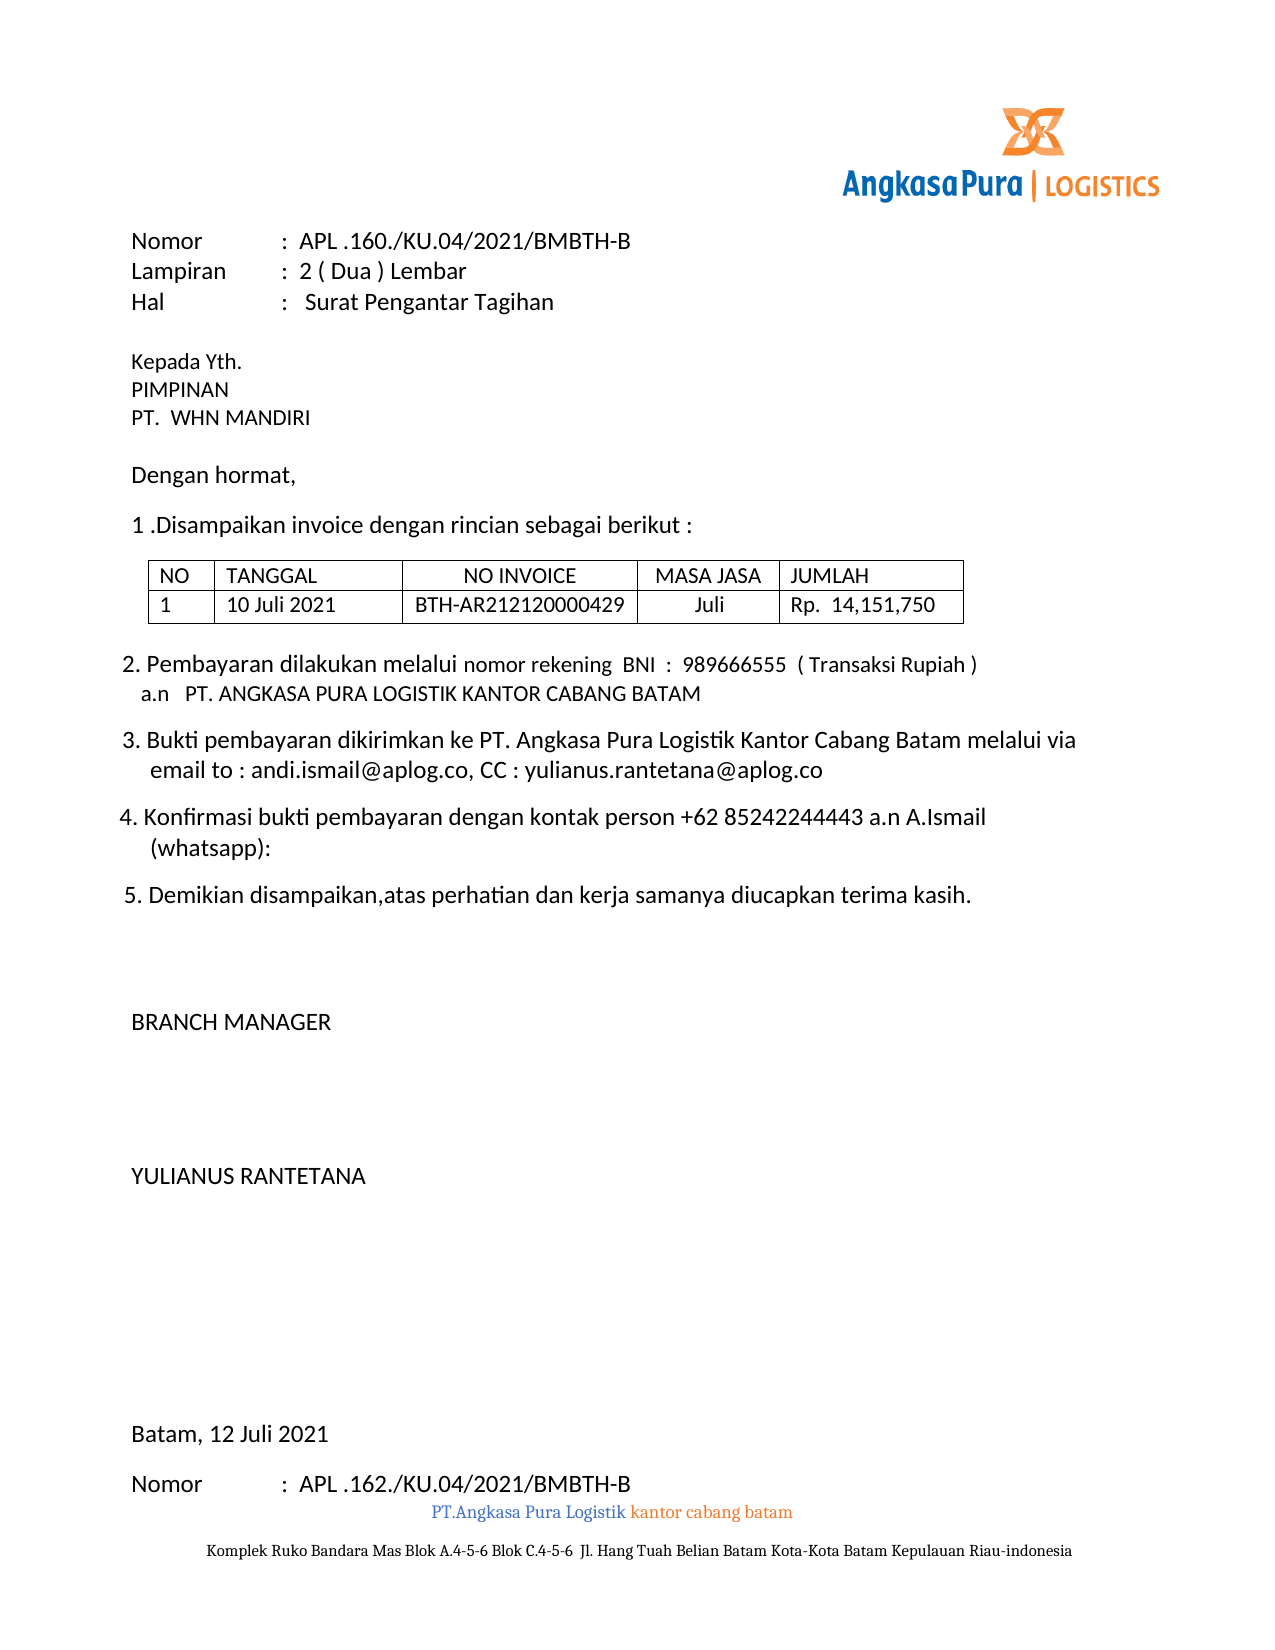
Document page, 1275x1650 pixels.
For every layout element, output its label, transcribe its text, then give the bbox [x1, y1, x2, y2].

text Nomor : APL .162./KU.04/2021/BMBTH-B [131, 1468, 1134, 1499]
text PIMPINAN [131, 375, 1134, 403]
text 1 .Disampaikan invoice dengan rincian sebagai berikut : [131, 509, 1134, 539]
table_header TANGGAL [215, 561, 402, 589]
text 2. Pembayaran dilakukan melalui nomor rekening BNI : 989666555 ( Transaksi Rupiah ) a.n PT. ANGKASA PURA LOGISTIK KANTOR CABANG BATAM [122, 648, 1134, 707]
table_header MASA JASA [638, 561, 779, 589]
table_cell 1 [149, 591, 214, 622]
table_cell Rp. 14,151,750 [780, 591, 963, 622]
text Lampiran : 2 ( Dua ) Lembar [131, 256, 1134, 286]
table_header JUMLAH [780, 561, 963, 589]
table_header NO INVOICE [403, 561, 637, 589]
text YULIANUS RANTETANA [131, 1160, 1134, 1191]
text 4. Konfirmasi bukti pembayaran dengan kontak person +62 85242244443 a.n A.Ismail (whatsapp): [119, 801, 1134, 862]
table_header NO [149, 561, 214, 589]
table_cell BTH-AR212120000429 [403, 591, 637, 622]
table_cell Juli [638, 591, 779, 622]
text Batam, 12 Juli 2021 [131, 1419, 1134, 1449]
text 5. Demikian disampaikan,atas perhatian dan kerja samanya diucapkan terima kasih. [124, 879, 1134, 910]
text Nomor : APL .160./KU.04/2021/BMBTH-B [131, 225, 1134, 256]
text PT. WHN MANDIRI [131, 403, 1134, 431]
text 3. Bukti pembayaran dikirimkan ke PT. Angkasa Pura Logistik Kantor Cabang Batam melalui via email to : andi.ismail@aplog.co, CC : yulianus.rantetana@aplog.co [122, 724, 1134, 785]
text BRANCH MANAGER [131, 1006, 1134, 1037]
text Dengan hormat, [131, 459, 1134, 490]
picture [837, 101, 1164, 208]
text Hal : Surat Pengantar Tagihan [131, 286, 1134, 317]
table_cell 10 Juli 2021 [215, 591, 402, 622]
text Kepada Yth. [131, 347, 1134, 375]
